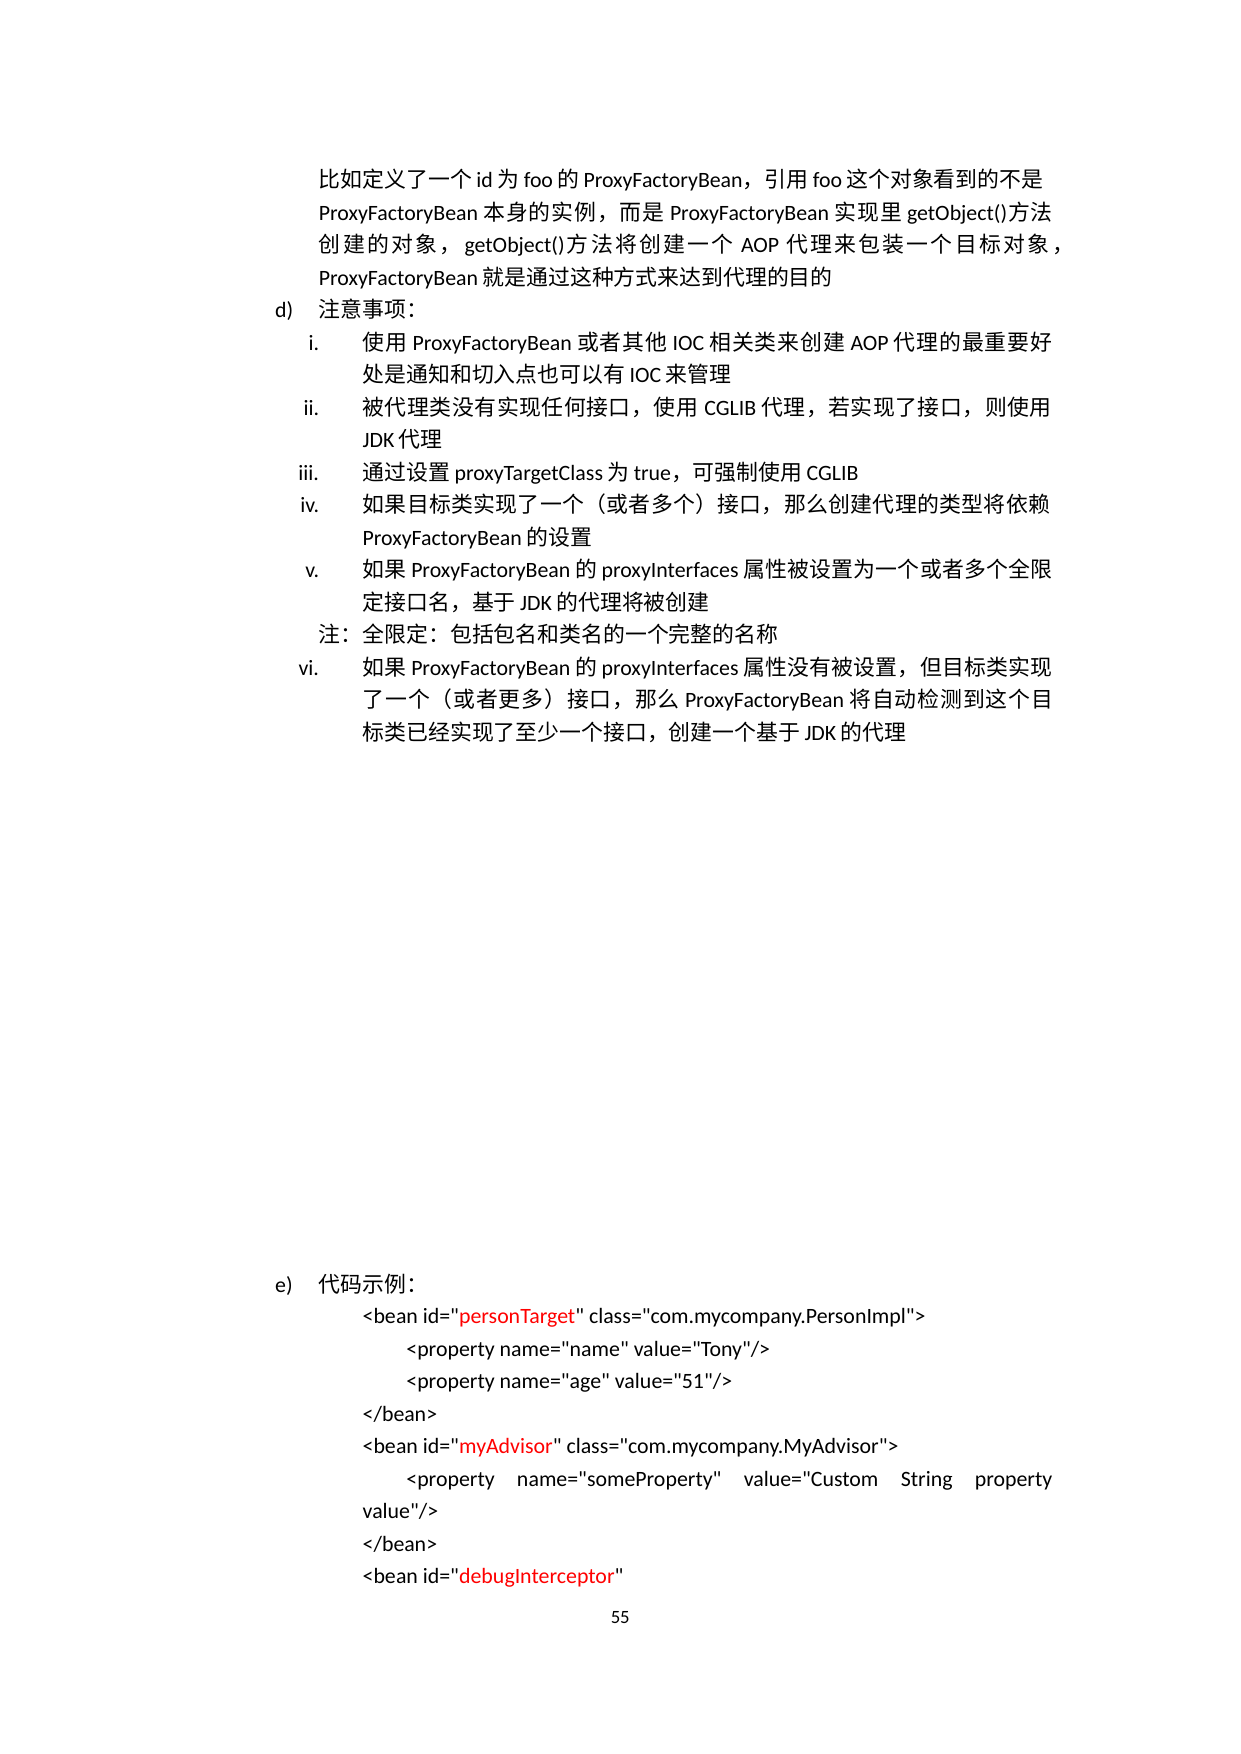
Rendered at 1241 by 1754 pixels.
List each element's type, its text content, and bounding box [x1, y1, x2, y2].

list 使用ProxyFactoryBean或者其他IOC相关类来创建AOP代理的最重要好处是通知和切入点也可以有IOC来管理 [319, 324, 1053, 389]
list <property name="name" value="Tony"/> [362, 1332, 1053, 1364]
text </bean> [319, 1397, 1053, 1429]
list <bean id="debugInterceptor" [362, 1559, 1053, 1592]
text 比如定义了一个id为foo的ProxyFactoryBean，引用foo这个对象看到的不是 [275, 162, 1053, 194]
text </bean> [319, 1527, 1053, 1559]
list <property name="someProperty" value="Custom String property value"/> [362, 1462, 1053, 1527]
text 注：全限定：包括包名和类名的一个完整的名称 [319, 617, 1053, 649]
list 如果目标类实现了一个（或者多个）接口，那么创建代理的类型将依赖ProxyFactoryBean的设置 [319, 487, 1053, 552]
list <property name="age" value="51"/> [362, 1364, 1053, 1397]
list 被代理类没有实现任何接口，使用CGLIB代理，若实现了接口，则使用JDK代理 [319, 389, 1053, 454]
text <bean id="myAdvisor" class="com.mycompany.MyAdvisor"> [319, 1429, 1053, 1462]
text ProxyFactoryBean本身的实例，而是ProxyFactoryBean实现里getObject()方法创建的对象，getObject()方法将创建一个AOP代理来包装一个目标对象，ProxyFactoryBean就是通过这种方式来达到代理的目的 [319, 194, 1053, 292]
list 通过设置proxyTargetClass为true，可强制使用CGLIB [319, 454, 1053, 487]
list 代码示例： [275, 1267, 1053, 1299]
list 如果ProxyFactoryBean的proxyInterfaces属性被设置为一个或者多个全限定接口名，基于JDK的代理将被创建 [319, 552, 1053, 617]
list 如果ProxyFactoryBean的proxyInterfaces属性没有被设置，但目标类实现了一个（或者更多）接口，那么ProxyFactoryBean将自动检测到这个目标类已经实现了至少一个接口，创建一个基于JDK的代理 [319, 649, 1053, 747]
list 注意事项： [275, 292, 1053, 324]
text <bean id="personTarget" class="com.mycompany.PersonImpl"> [319, 1299, 1053, 1332]
